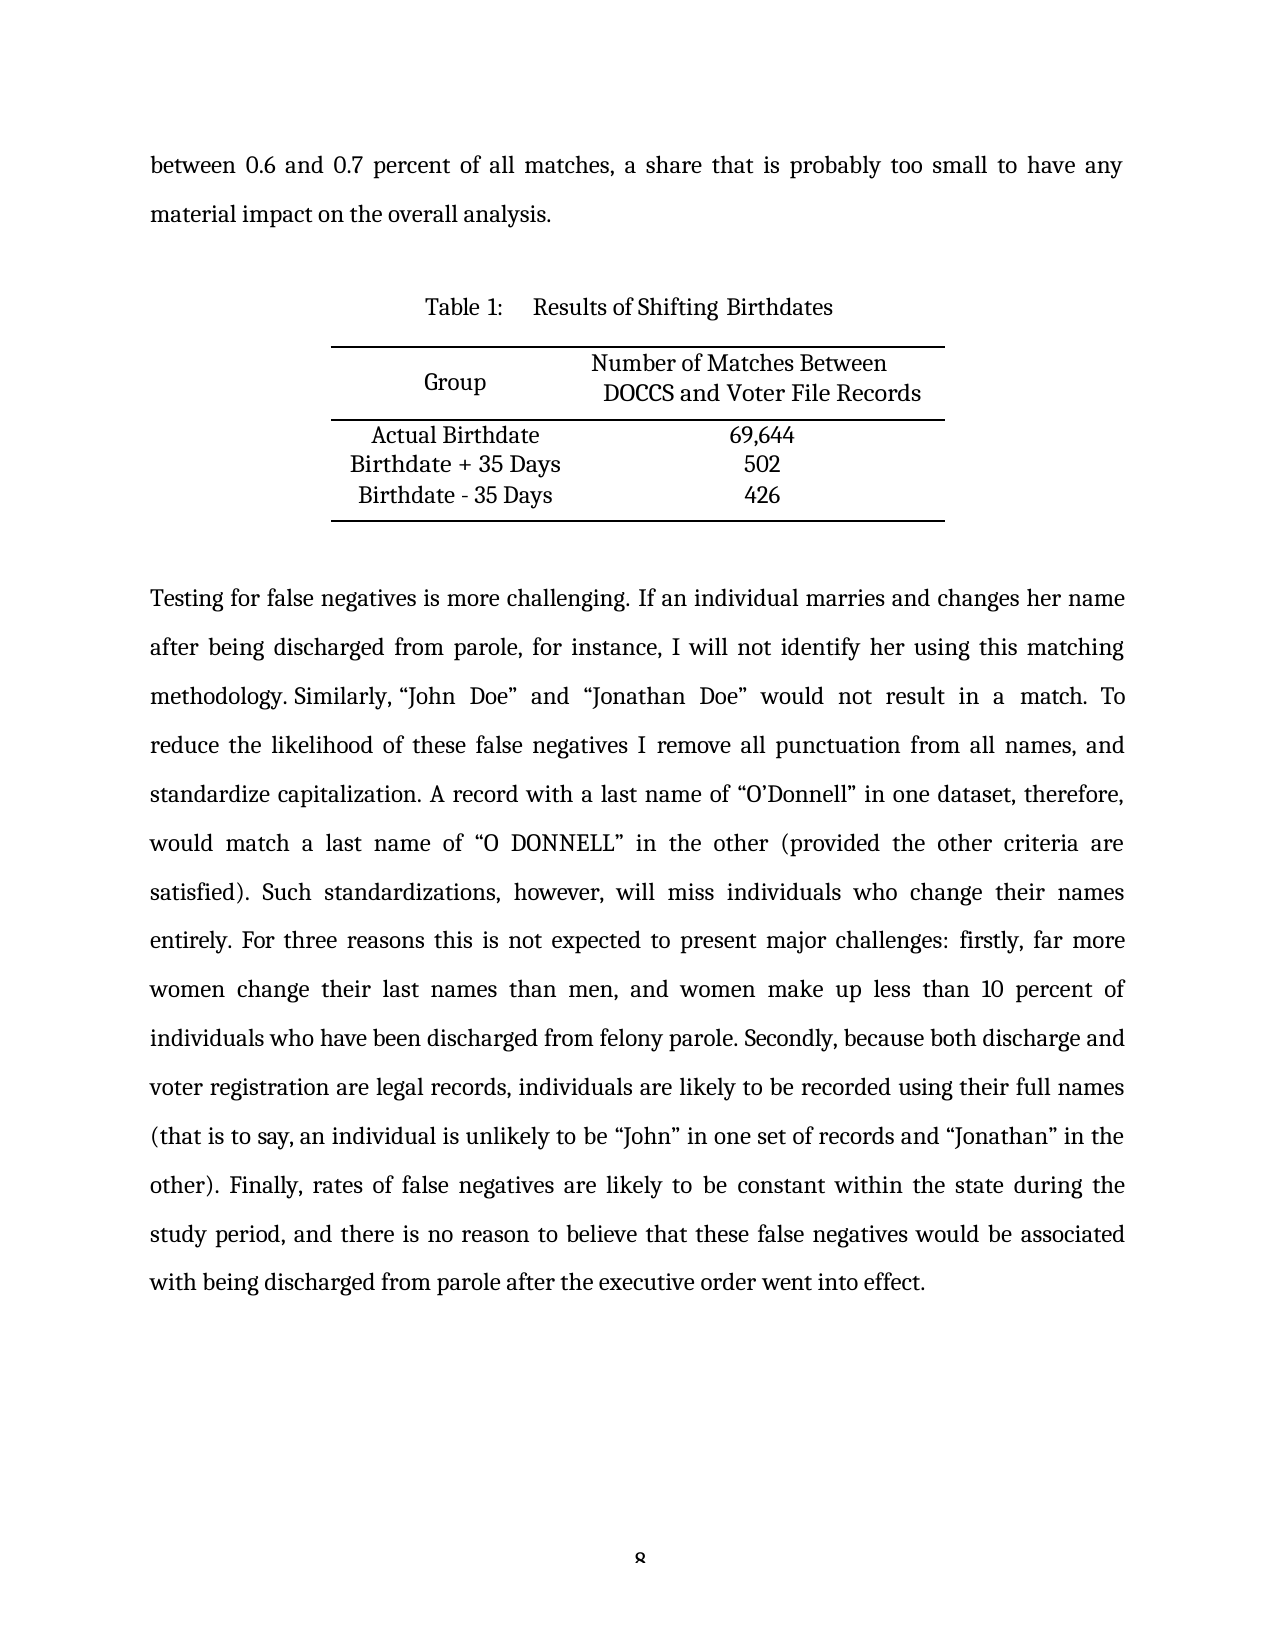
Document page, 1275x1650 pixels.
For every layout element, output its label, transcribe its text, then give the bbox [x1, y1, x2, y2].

table_header DOCCS and Voter File Records [579, 378, 945, 419]
text between 0.6 and 0.7 percent of all matches, a share that is probably too small to have any material impact on the overall analysis. [150, 151, 1125, 229]
table_cell 502 [579, 451, 945, 481]
text Number of Matches Between [591, 342, 1271, 378]
table_cell Birthdate - 35 Days [331, 481, 579, 520]
text Table 1: Results of Shifting Birthdates [425, 292, 1271, 321]
table_cell Actual Birthdate [331, 421, 579, 451]
table_cell 69,644 [579, 421, 945, 451]
table_header Group [331, 378, 579, 419]
table_cell 426 [579, 481, 945, 520]
text Testing for false negatives is more challenging. If an individual marries and changes her name after being discharged from parole, for instance, I will not identify her using this matching methodology. Similarly, “John Doe” and “Jonathan Doe” would not result in a match. To reduce the likelihood of these false negatives I remove all punctuation from all names, and standardize capitalization. A record with a last name of “O’Donnell” in one dataset, therefore, would match a last name of “O DONNELL” in the other (provided the other criteria are satisfied). Such standardizations, however, will miss individuals who change their names entirely. For three reasons this is not expected to present major challenges: firstly, far more women change their last names than men, and women make up less than 10 percent of individuals who have been discharged from felony parole. Secondly, because both discharge and voter registration are legal records, individuals are likely to be recorded using their full names (that is to say, an individual is unlikely to be “John” in one set of records and “Jonathan” in the other). Finally, rates of false negatives are likely to be constant within the state during the study period, and there is no reason to believe that these false negatives would be associated with being discharged from parole after the executive order went into effect. [150, 584, 1125, 1297]
table_cell Birthdate + 35 Days [331, 451, 579, 481]
